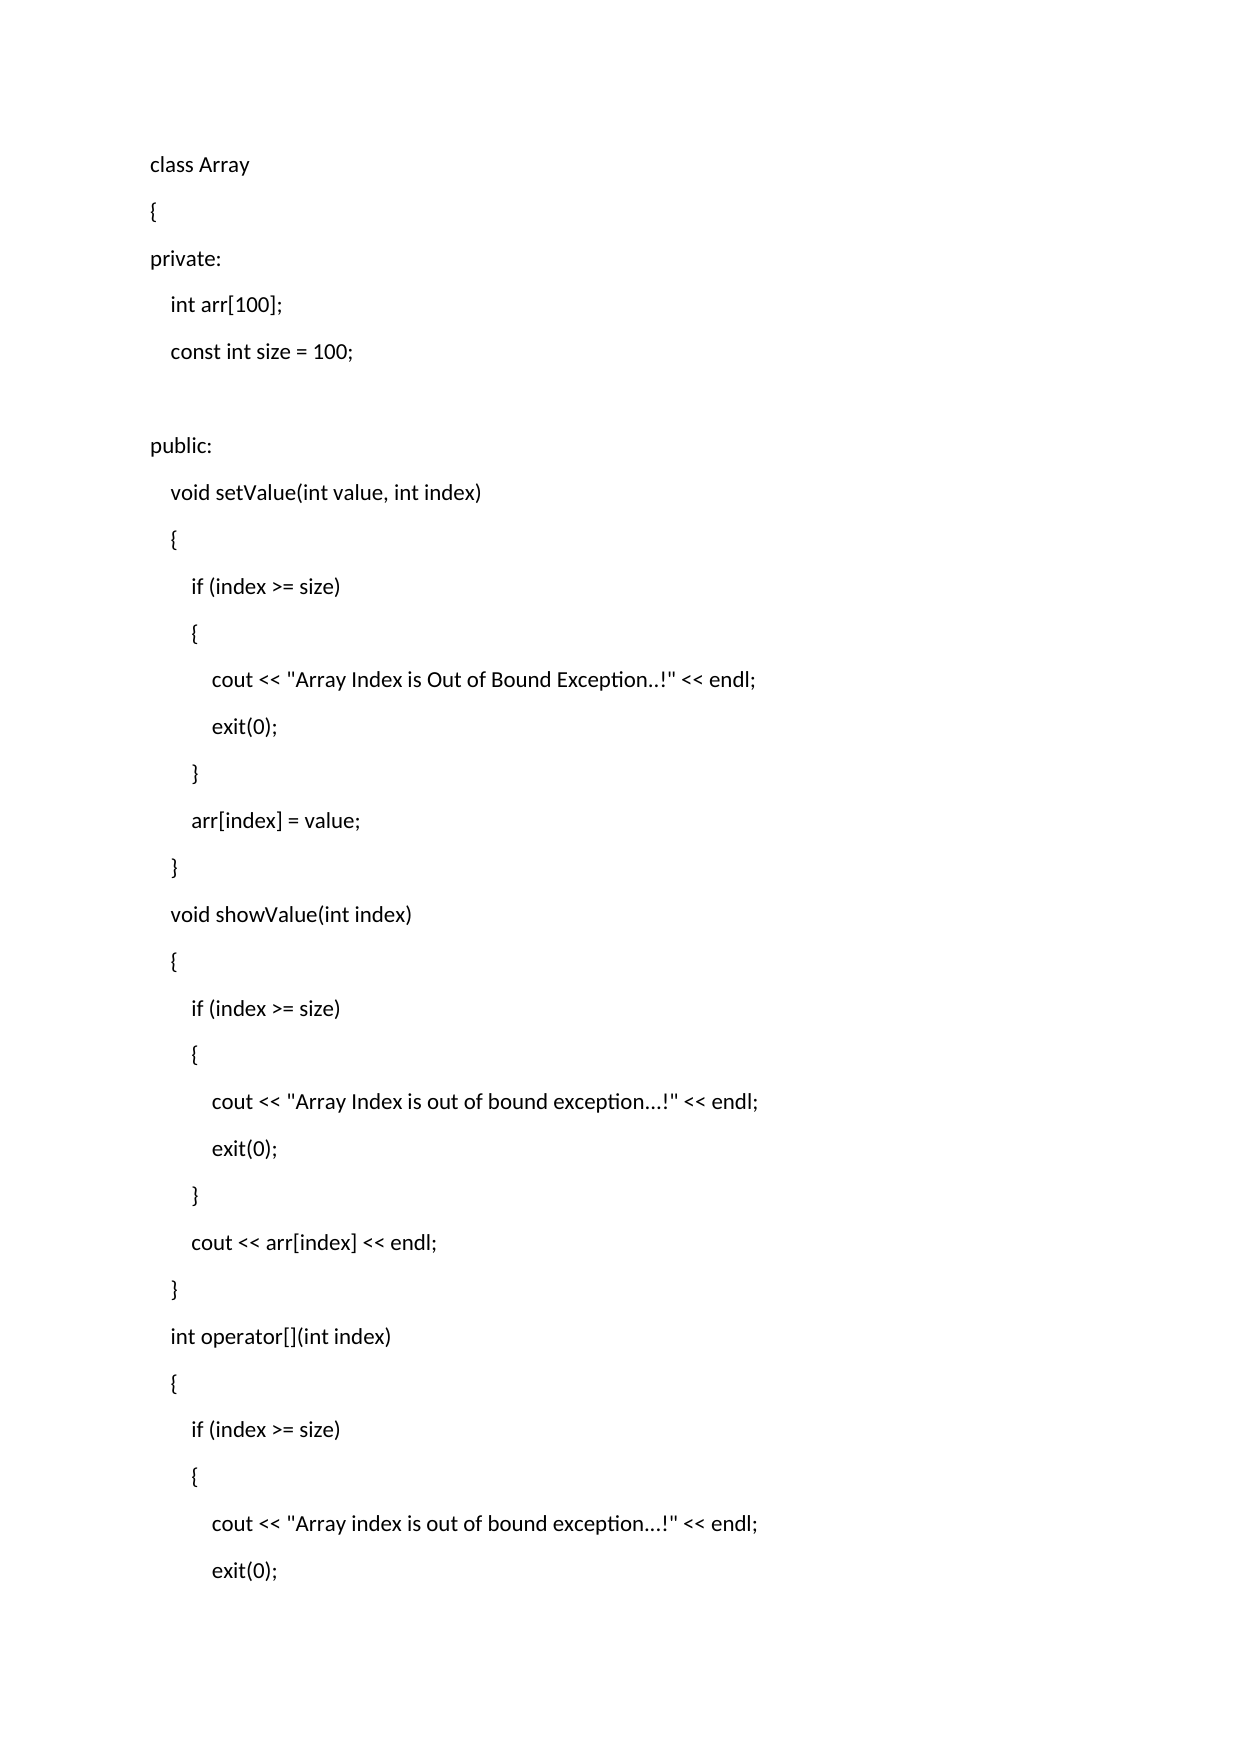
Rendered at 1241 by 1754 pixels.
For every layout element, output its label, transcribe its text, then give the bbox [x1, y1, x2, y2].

text cout << "Array index is out of bound exception...!" << endl; [150, 1509, 1090, 1537]
text int arr[100]; [150, 291, 1090, 319]
text if (index >= size) [150, 572, 1090, 600]
text } [150, 1181, 1090, 1209]
text if (index >= size) [150, 1416, 1090, 1444]
text private: [150, 244, 1090, 272]
text int operator[](int index) [150, 1322, 1090, 1350]
text if (index >= size) [150, 994, 1090, 1022]
text { [150, 1369, 1090, 1397]
text { [150, 197, 1090, 225]
text exit(0); [150, 712, 1090, 741]
text { [150, 1462, 1090, 1491]
text } [150, 1275, 1090, 1303]
text arr[index] = value; [150, 806, 1090, 834]
text public: [150, 431, 1090, 459]
text exit(0); [150, 1134, 1090, 1162]
text { [150, 947, 1090, 975]
text cout << "Array Index is Out of Bound Exception..!" << endl; [150, 666, 1090, 694]
text cout << "Array Index is out of bound exception...!" << endl; [150, 1087, 1090, 1116]
text } [150, 853, 1090, 881]
text { [150, 1041, 1090, 1069]
text { [150, 619, 1090, 647]
text class Array [150, 150, 1090, 178]
text { [150, 525, 1090, 553]
text void setValue(int value, int index) [150, 478, 1090, 506]
text void showValue(int index) [150, 900, 1090, 928]
text exit(0); [150, 1556, 1090, 1584]
text const int size = 100; [150, 337, 1090, 366]
text cout << arr[index] << endl; [150, 1228, 1090, 1256]
text } [150, 759, 1090, 787]
